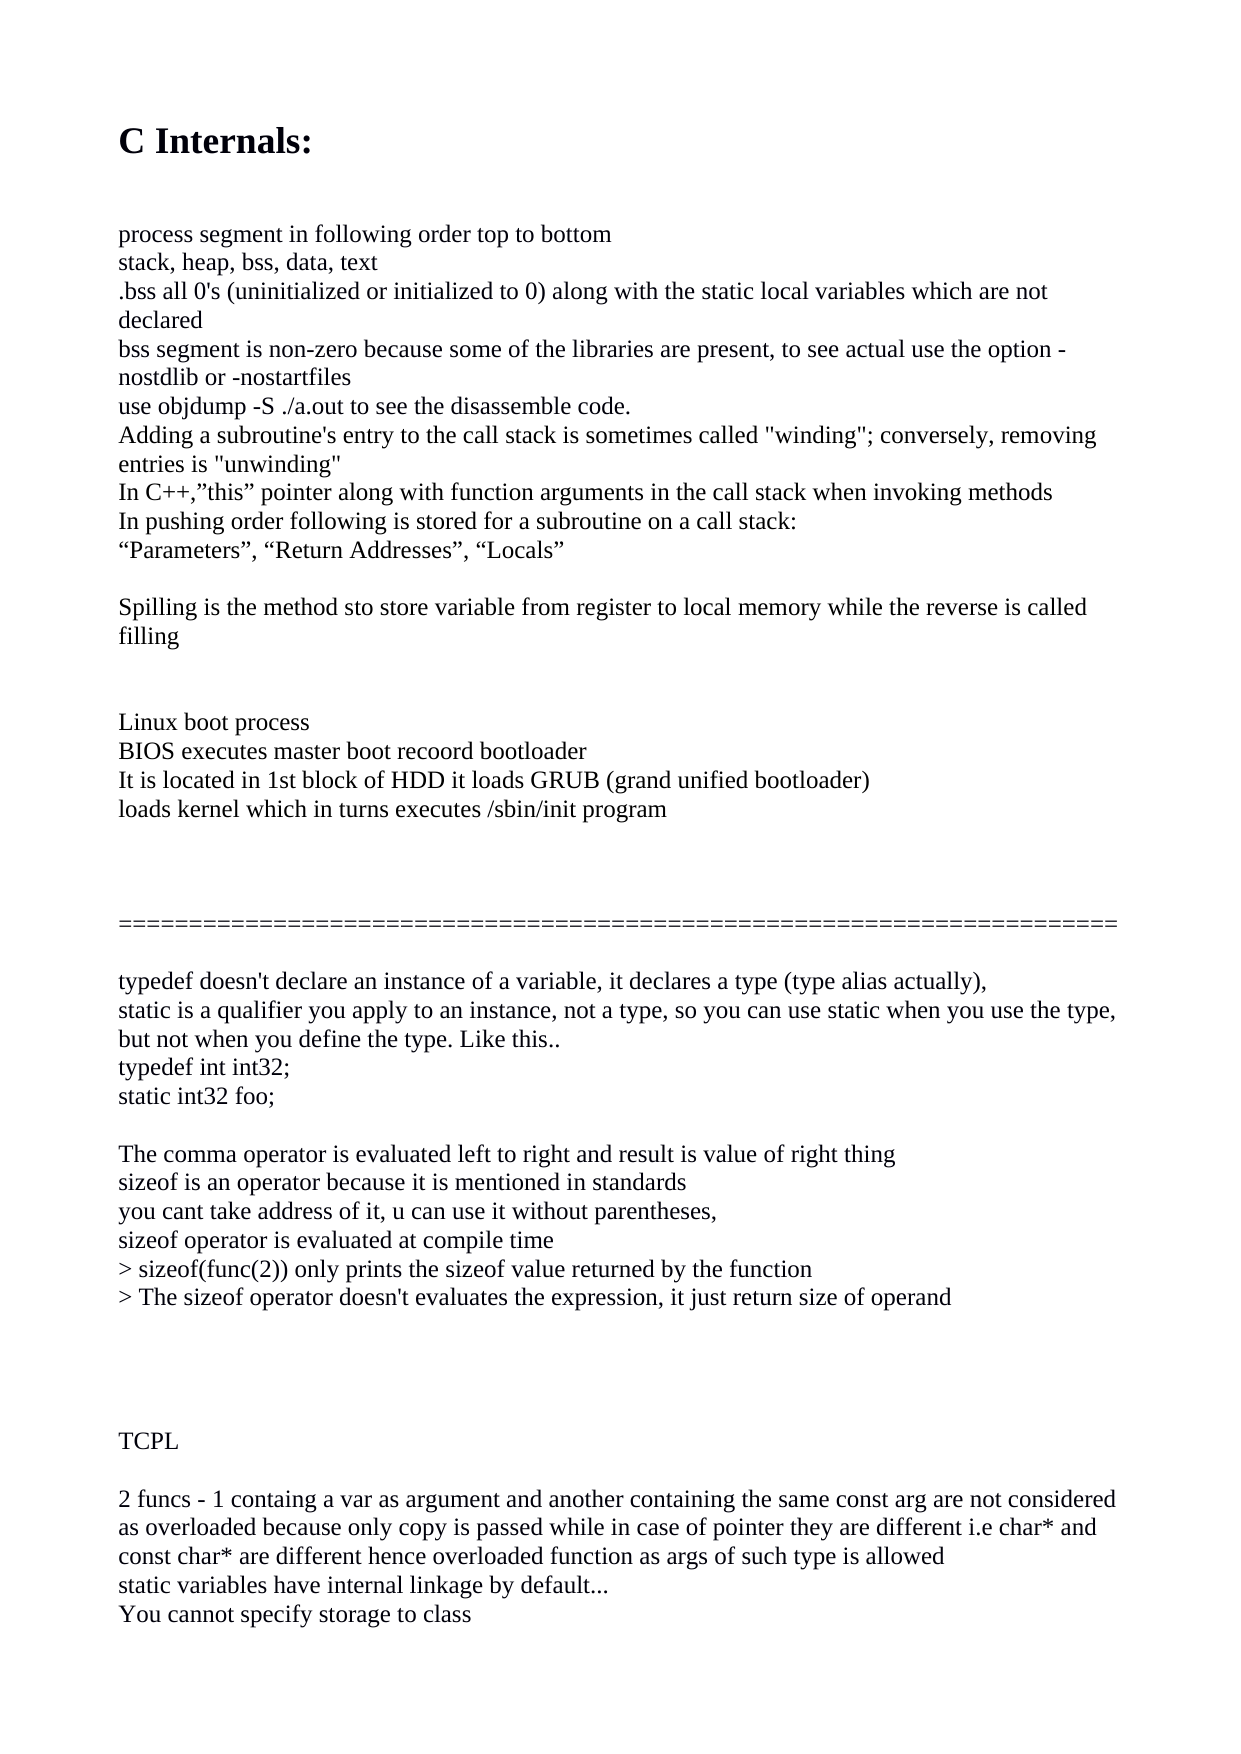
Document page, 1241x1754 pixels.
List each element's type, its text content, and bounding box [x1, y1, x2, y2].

text sizeof operator is evaluated at compile time [118, 1225, 1122, 1254]
text bss segment is non-zero because some of the libraries are present, to see actual use the option -nostdlib or -nostartfiles [118, 334, 1122, 391]
text BIOS executes master boot recoord bootloader [118, 736, 1122, 765]
text In pushing order following is stored for a subroutine on a call stack: [118, 506, 1122, 535]
text static is a qualifier you apply to an instance, not a type, so you can use static when you use the type, but not when you define the type. Like this.. [118, 995, 1122, 1052]
text In C++,”this” pointer along with function arguments in the call stack when invoking methods [118, 477, 1122, 506]
text ======================================================================= [118, 909, 1122, 937]
text The comma operator is evaluated left to right and result is value of right thing [118, 1139, 1122, 1167]
text loads kernel which in turns executes /sbin/init program [118, 794, 1122, 822]
text process segment in following order top to bottom [118, 219, 1122, 247]
text Linux boot process [118, 707, 1122, 736]
text static variables have internal linkage by default... [118, 1570, 1122, 1599]
text “Parameters”, “Return Addresses”, “Locals” [118, 535, 1122, 564]
text You cannot specify storage to class [118, 1599, 1122, 1627]
text typedef int int32; [118, 1052, 1122, 1081]
text > sizeof(func(2)) only prints the sizeof value returned by the function [118, 1254, 1122, 1282]
text use objdump -S ./a.out to see the disassemble code. [118, 391, 1122, 420]
text sizeof is an operator because it is mentioned in standards [118, 1167, 1122, 1196]
text static int32 foo; [118, 1081, 1122, 1110]
text stack, heap, bss, data, text [118, 247, 1122, 276]
text TCPL [118, 1426, 1122, 1455]
text Spilling is the method sto store variable from register to local memory while the reverse is called filling [118, 592, 1122, 650]
text Adding a subroutine's entry to the call stack is sometimes called "winding"; conversely, removing entries is "unwinding" [118, 420, 1122, 477]
text you cant take address of it, u can use it without parentheses, [118, 1196, 1122, 1225]
text typedef doesn't declare an instance of a variable, it declares a type (type alias actually), [118, 966, 1122, 995]
text It is located in 1st block of HDD it loads GRUB (grand unified bootloader) [118, 765, 1122, 794]
text > The sizeof operator doesn't evaluates the expression, it just return size of operand [118, 1282, 1122, 1311]
text .bss all 0's (uninitialized or initialized to 0) along with the static local variables which are not declared [118, 276, 1122, 334]
text C Internals: [118, 118, 1122, 161]
